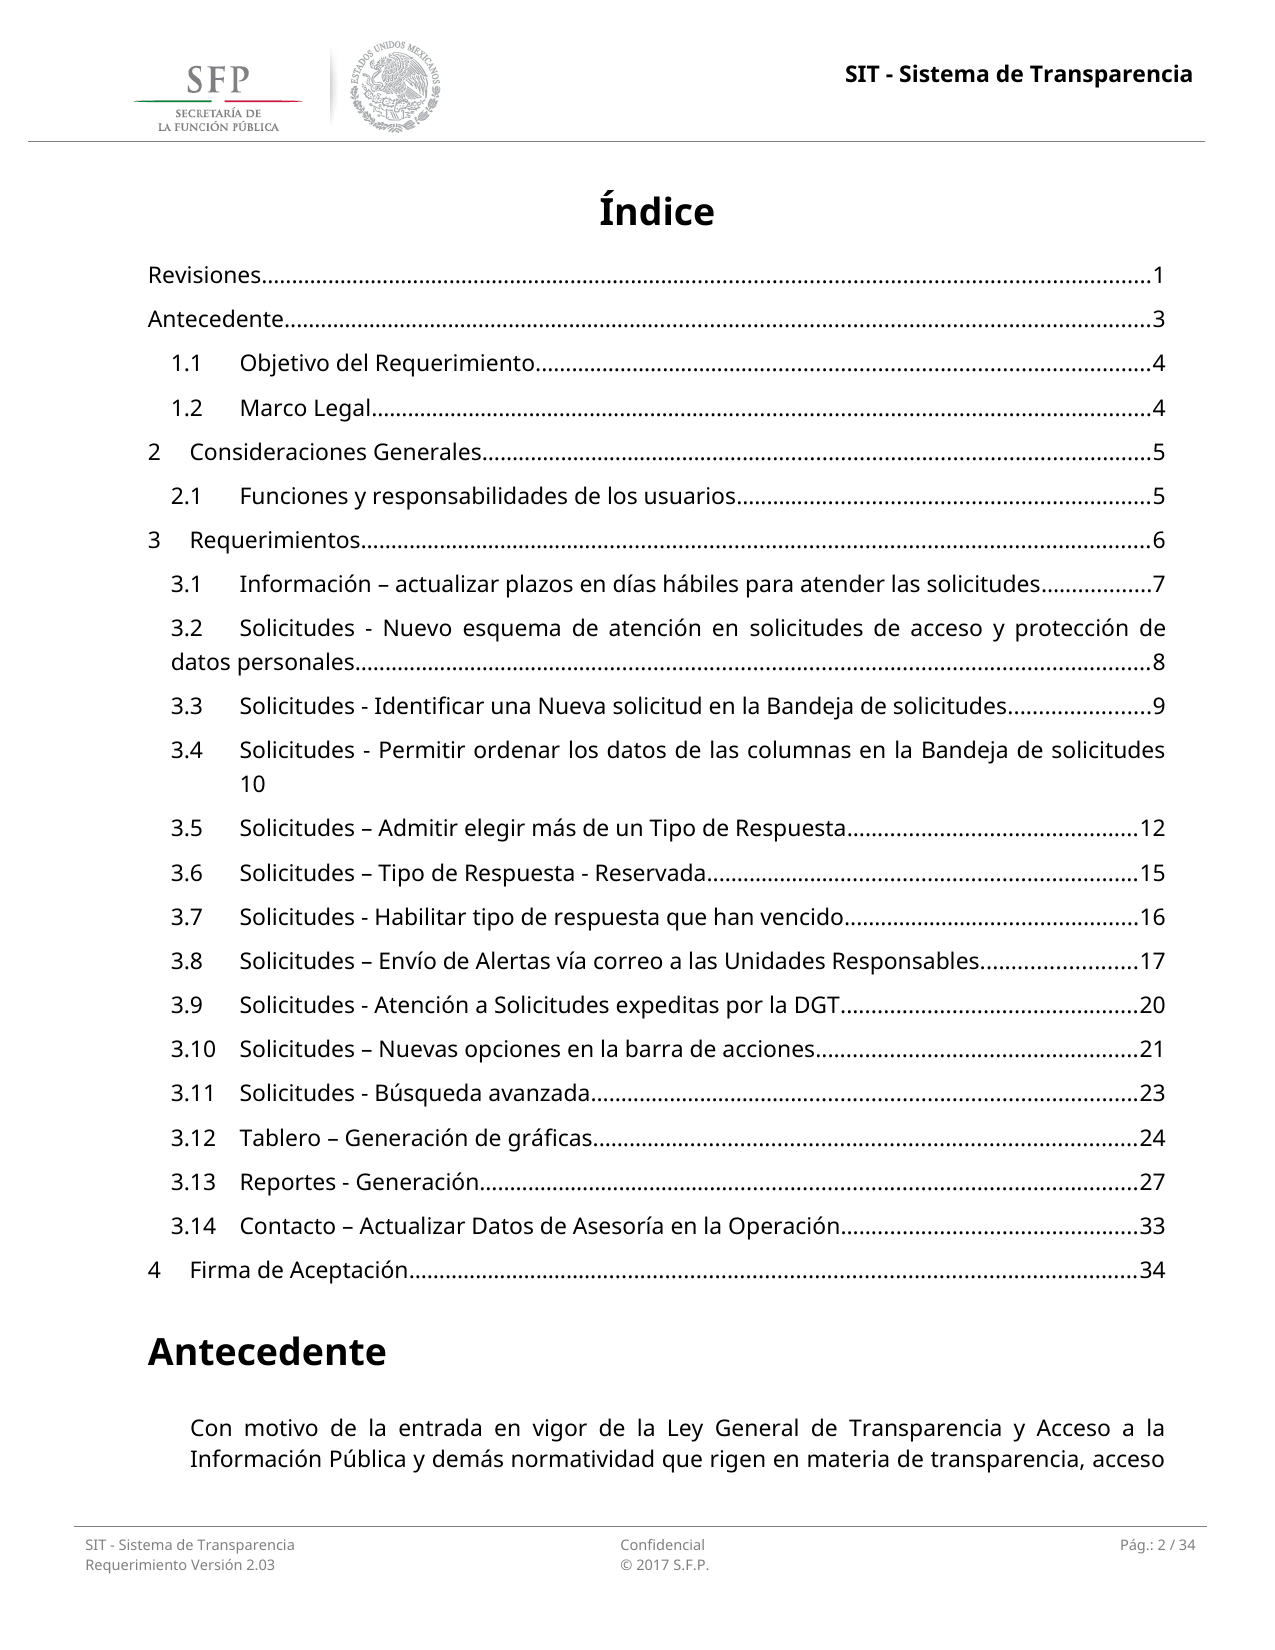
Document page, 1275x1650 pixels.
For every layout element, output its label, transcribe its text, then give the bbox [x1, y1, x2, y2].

text 3 Requerimientos 6 [148, 524, 1167, 555]
text 3.2 Solicitudes - Nuevo esquema de atención en solicitudes de acceso y protección de datos personales 8 [171, 612, 1167, 677]
text 1.1 Objetivo del Requerimiento 4 [171, 347, 1167, 379]
text Índice [148, 185, 1167, 236]
text 3.3 Solicitudes - Identificar una Nueva solicitud en la Bandeja de solicitudes 9 [171, 690, 1167, 722]
text 3.11 Solicitudes - Búsqueda avanzada 23 [171, 1077, 1167, 1109]
subtitle Antecedente [148, 1325, 1167, 1376]
text 3.9 Solicitudes - Atención a Solicitudes expeditas por la DGT 20 [171, 989, 1167, 1020]
text 3.4 Solicitudes - Permitir ordenar los datos de las columnas en la Bandeja de solicitudes 10 [171, 734, 1167, 799]
text 3.13 Reportes - Generación 27 [171, 1166, 1167, 1197]
text 3.12 Tablero – Generación de gráficas 24 [171, 1122, 1167, 1153]
text 3.10 Solicitudes – Nuevas opciones en la barra de acciones 21 [171, 1033, 1167, 1064]
text 3.8 Solicitudes – Envío de Alertas vía correo a las Unidades Responsables. 17 [171, 945, 1167, 976]
text 3.14 Contacto – Actualizar Datos de Asesoría en la Operación 33 [171, 1210, 1167, 1241]
text 3.5 Solicitudes – Admitir elegir más de un Tipo de Respuesta 12 [171, 812, 1167, 844]
text 2 Consideraciones Generales 5 [148, 436, 1167, 467]
text 2.1 Funciones y responsabilidades de los usuarios 5 [171, 480, 1167, 511]
text 4 Firma de Aceptación 34 [148, 1254, 1167, 1285]
text 3.6 Solicitudes – Tipo de Respuesta - Reservada 15 [171, 857, 1167, 888]
text 3.7 Solicitudes - Habilitar tipo de respuesta que han vencido 16 [171, 901, 1167, 932]
text Revisiones 1 [148, 259, 1167, 290]
text 3.1 Información – actualizar plazos en días hábiles para atender las solicitudes 7 [171, 568, 1167, 599]
text 1.2 Marco Legal 4 [171, 392, 1167, 423]
text Antecedente 3 [148, 303, 1167, 334]
picture [132, 37, 442, 134]
